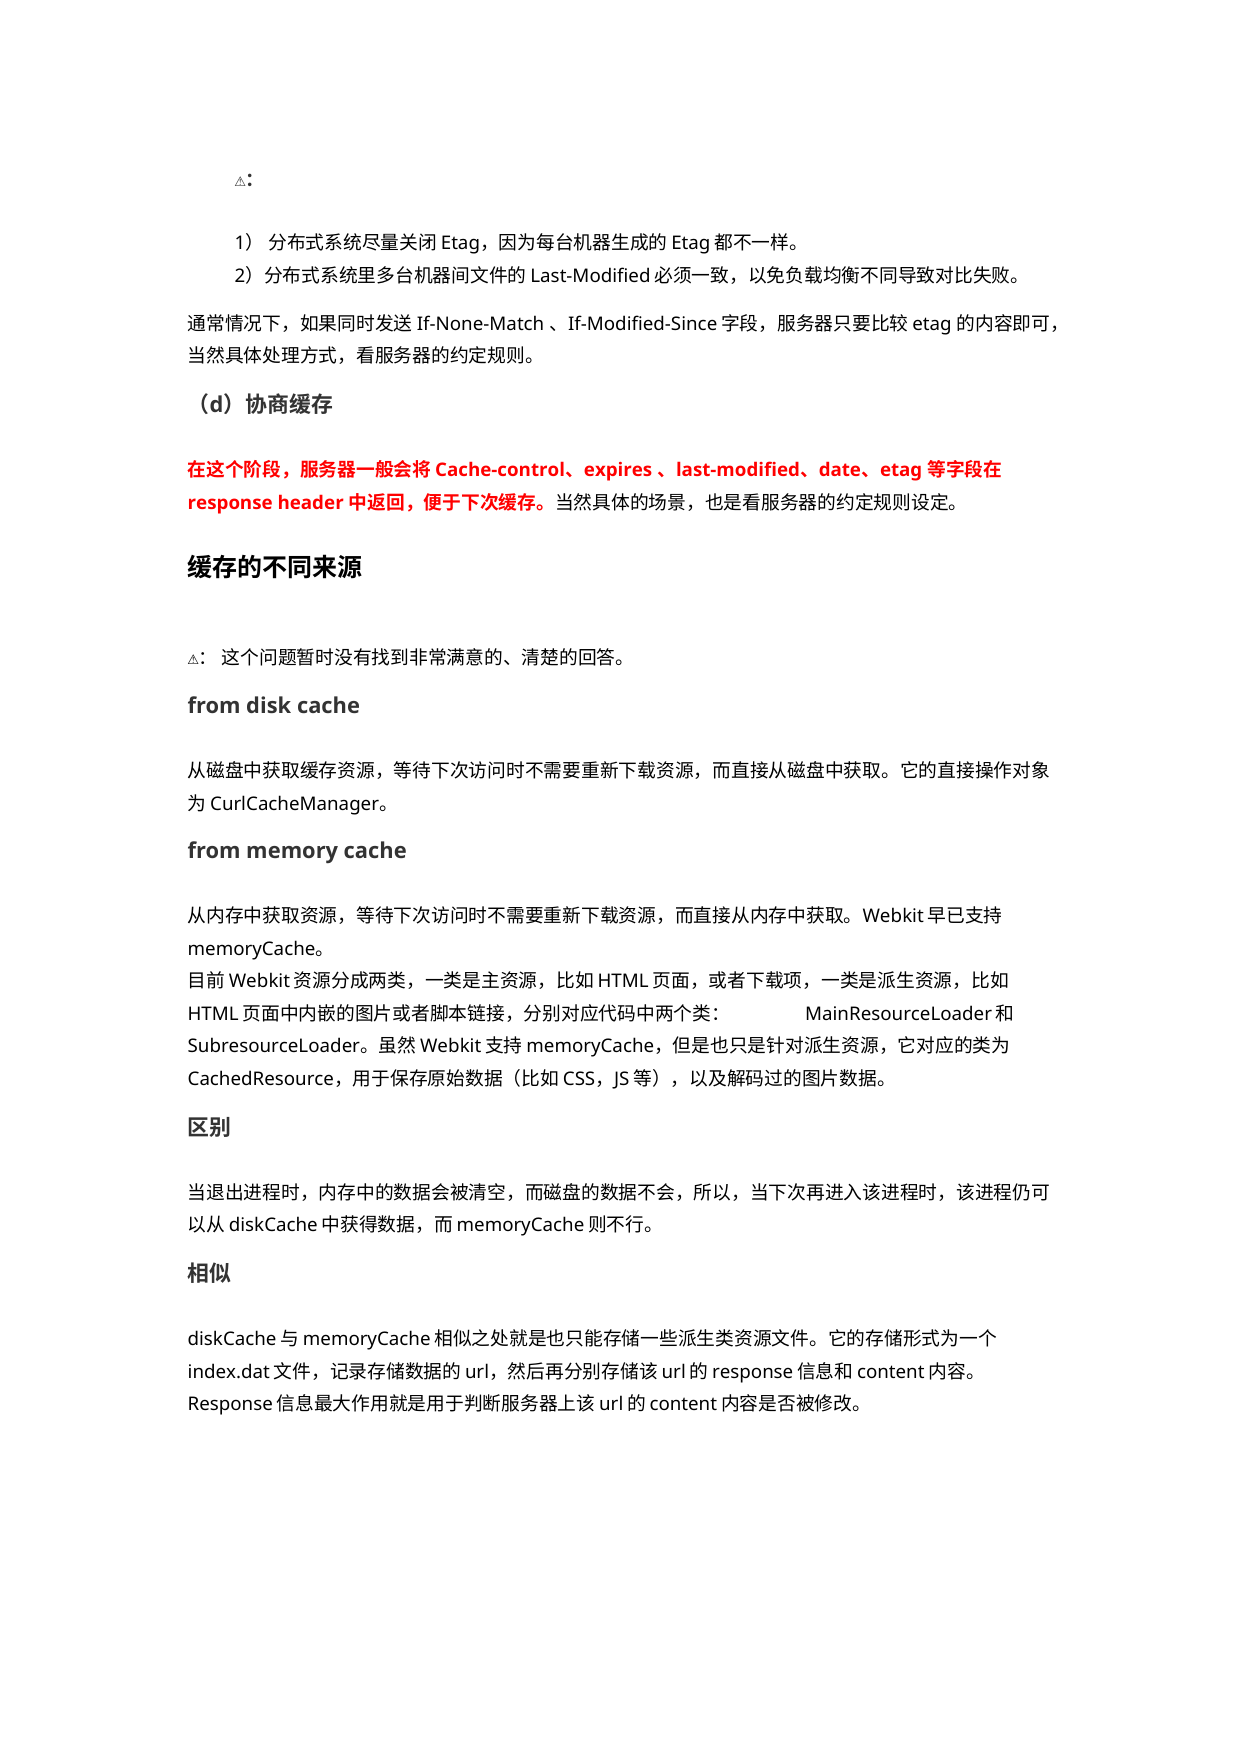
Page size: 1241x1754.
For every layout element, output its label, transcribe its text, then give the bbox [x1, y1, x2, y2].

subtitle （d）协商缓存 [187, 387, 1053, 419]
text 当退出进程时，内存中的数据会被清空，而磁盘的数据不会，所以，当下次再进入该进程时，该进程仍可以从diskCache中获得数据，而memoryCache则不行。 [187, 1175, 1053, 1240]
subtitle 缓存的不同来源 [187, 533, 1053, 598]
subtitle 相似 [187, 1256, 1053, 1288]
text 1） 分布式系统尽量关闭Etag，因为每台机器生成的Etag都不一样。 2）分布式系统里多台机器间文件的Last-Modified必须一致，以免负载均衡不同导致对比失败。 [234, 225, 1053, 290]
subtitle from memory cache [187, 834, 1053, 866]
text diskCache与memoryCache相似之处就是也只能存储一些派生类资源文件。它的存储形式为一个index.dat文件，记录存储数据的url，然后再分别存储该url的response信息和content内容。Response信息最大作用就是用于判断服务器上该url的content内容是否被修改。 [187, 1321, 1053, 1419]
subtitle 区别 [187, 1109, 1053, 1142]
subtitle ⚠️： [234, 162, 1053, 194]
subtitle from disk cache [187, 688, 1053, 721]
text 通常情况下，如果同时发送 If-None-Match 、If-Modified-Since字段，服务器只要比较etag 的内容即可，当然具体处理方式，看服务器的约定规则。 [187, 306, 1053, 371]
text 从内存中获取资源，等待下次访问时不需要重新下载资源，而直接从内存中获取。Webkit早已支持memoryCache。 目前Webkit资源分成两类，一类是主资源，比如HTML页面，或者下载项，一类是派生资源，比如HTML页面中内嵌的图片或者脚本链接，分别对应代码中两个类： MainResourceLoader和SubresourceLoader。虽然Webkit支持memoryCache，但是也只是针对派生资源，它对应的类为CachedResource，用于保存原始数据（比如CSS，JS等），以及解码过的图片数据。 [187, 898, 1053, 1093]
text 从磁盘中获取缓存资源，等待下次访问时不需要重新下载资源，而直接从磁盘中获取。它的直接操作对象为CurlCacheManager。 [187, 753, 1053, 818]
text ⚠️： 这个问题暂时没有找到非常满意的、清楚的回答。 [187, 640, 1053, 673]
text 在这个阶段，服务器一般会将Cache-control、expires 、last-modified、date、etag 等字段在response header 中返回，便于下次缓存。当然具体的场景，也是看服务器的约定规则设定。 [187, 452, 1053, 517]
